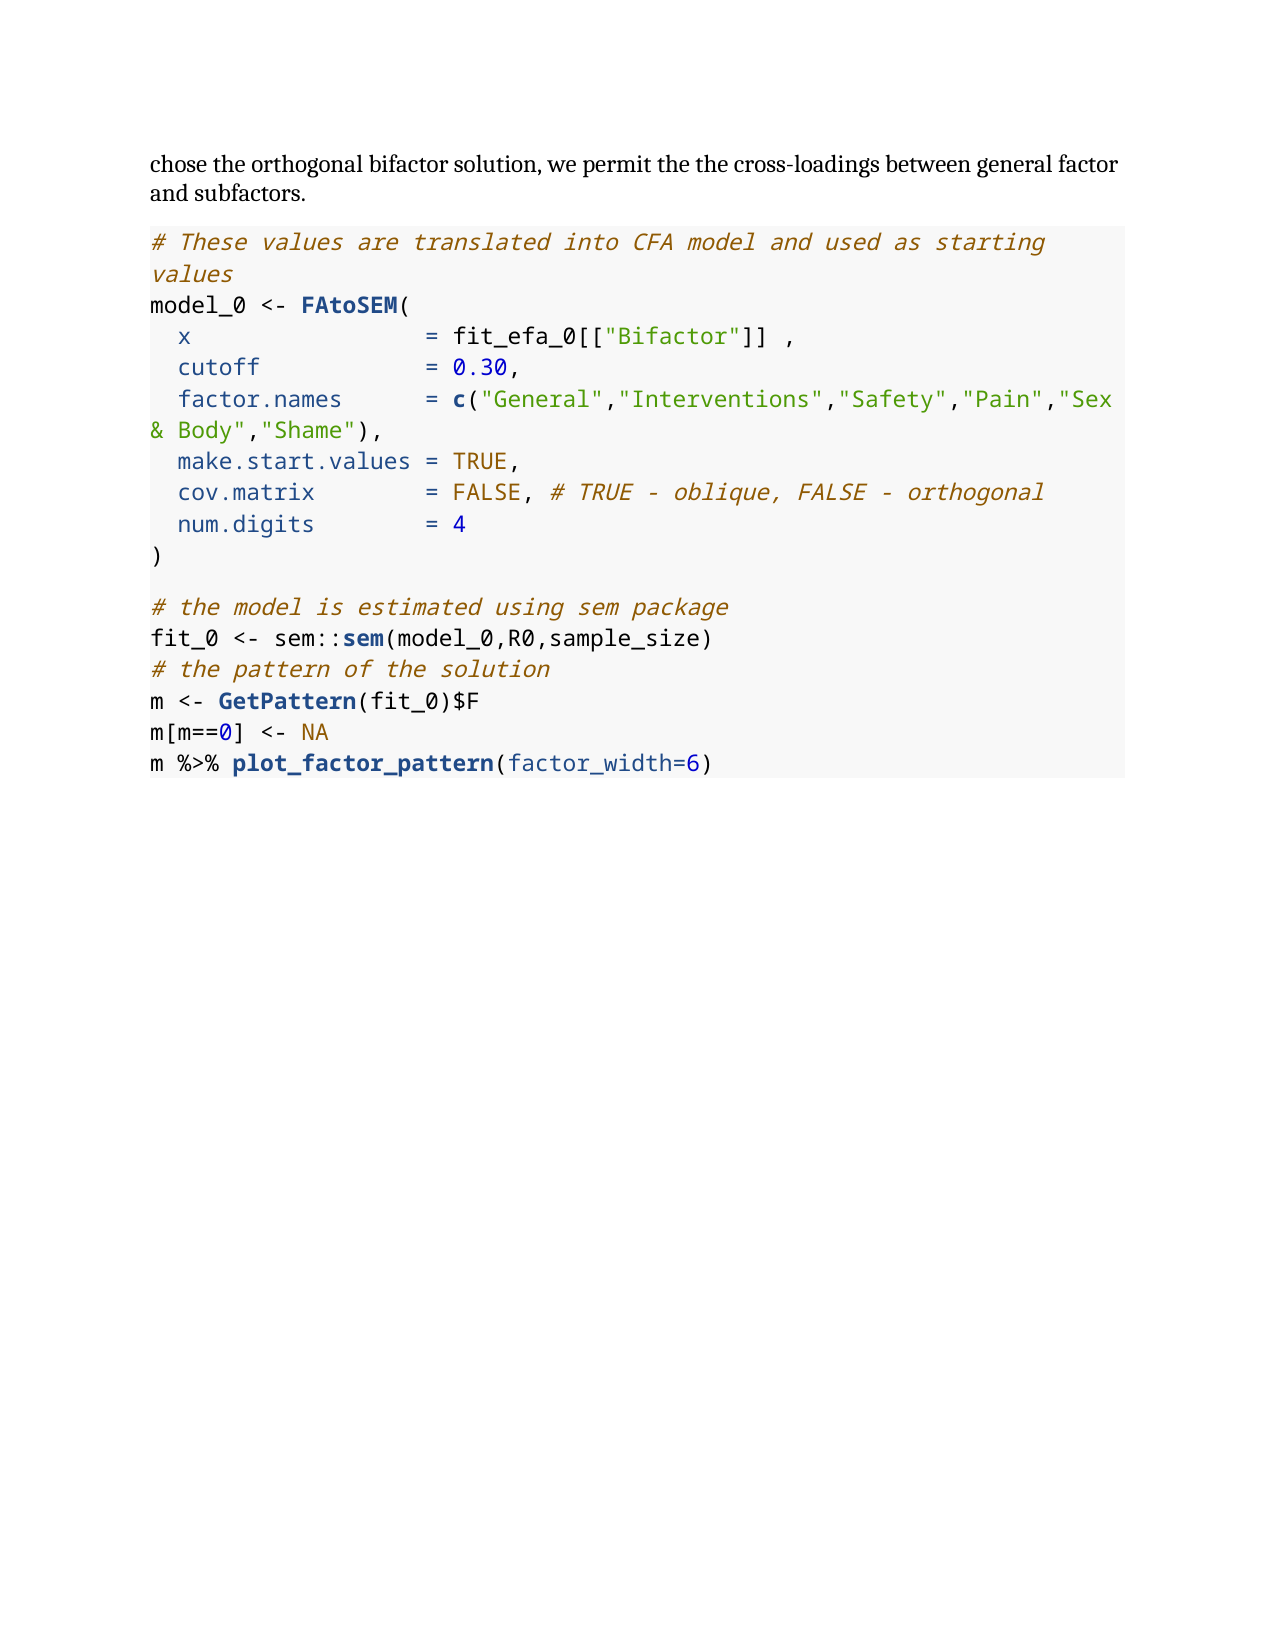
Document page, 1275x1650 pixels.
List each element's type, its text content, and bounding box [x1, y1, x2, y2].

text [150, 150, 1125, 207]
text # These values are translated into CFA model and used as starting values model_0 <- FAtoSEM( x = fit_efa_0[["Bifactor"]] , cutoff = 0.30, factor.names = c("General","Interventions","Safety","Pain","Sex & Body","Shame"), make.start.values = TRUE, cov.matrix = FALSE, # TRUE - oblique, FALSE - orthogonal num.digits = 4 ) [150, 226, 1125, 570]
text # the model is estimated using sem package fit_0 <- sem::sem(model_0,R0,sample_size) # the pattern of the solution m <- GetPattern(fit_0)$F m[m==0] <- NA m %>% plot_factor_pattern(factor_width=6) [150, 591, 1125, 778]
